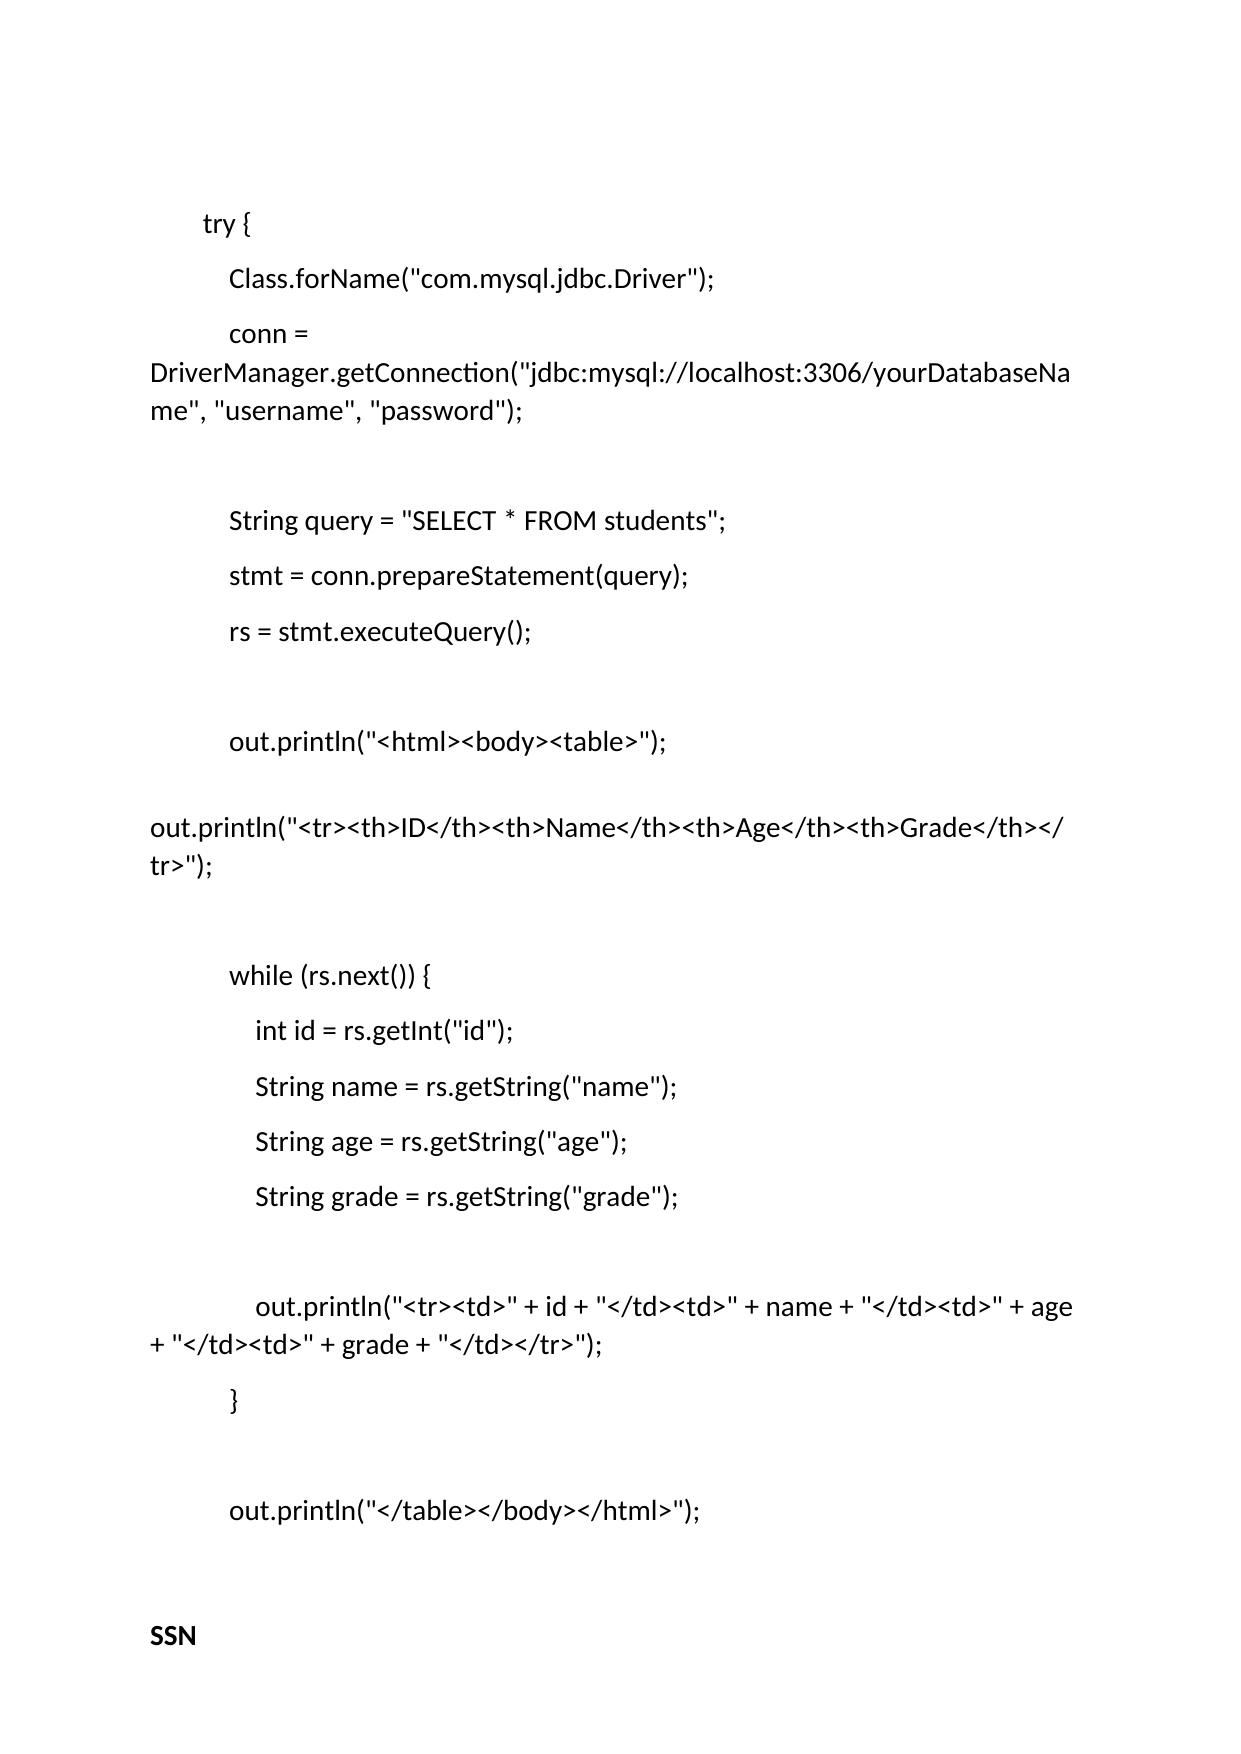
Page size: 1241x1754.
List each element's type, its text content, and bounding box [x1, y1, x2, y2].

text String query = "SELECT * FROM students"; [150, 502, 1090, 538]
text conn = DriverManager.getConnection("jdbc:mysql://localhost:3306/yourDatabaseName", "username", "password"); [150, 315, 1090, 428]
text } [150, 1382, 1090, 1417]
text while (rs.next()) { [150, 957, 1090, 993]
text out.println("<html><body><table>"); [150, 723, 1090, 758]
text stmt = conn.prepareStatement(query); [150, 557, 1090, 593]
text int id = rs.getInt("id"); [150, 1012, 1090, 1048]
text out.println("<tr><th>ID</th><th>Name</th><th>Age</th><th>Grade</th></tr>"); [150, 778, 1090, 883]
text out.println("</table></body></html>"); [150, 1492, 1090, 1527]
text rs = stmt.executeQuery(); [150, 613, 1090, 648]
text String name = rs.getString("name"); [150, 1068, 1090, 1103]
text out.println("<tr><td>" + id + "</td><td>" + name + "</td><td>" + age + "</td><td>" + grade + "</td></tr>"); [150, 1288, 1090, 1362]
text String grade = rs.getString("grade"); [150, 1178, 1090, 1213]
text Class.forName("com.mysql.jdbc.Driver"); [150, 260, 1090, 296]
text try { [150, 205, 1090, 241]
text String age = rs.getString("age"); [150, 1123, 1090, 1158]
